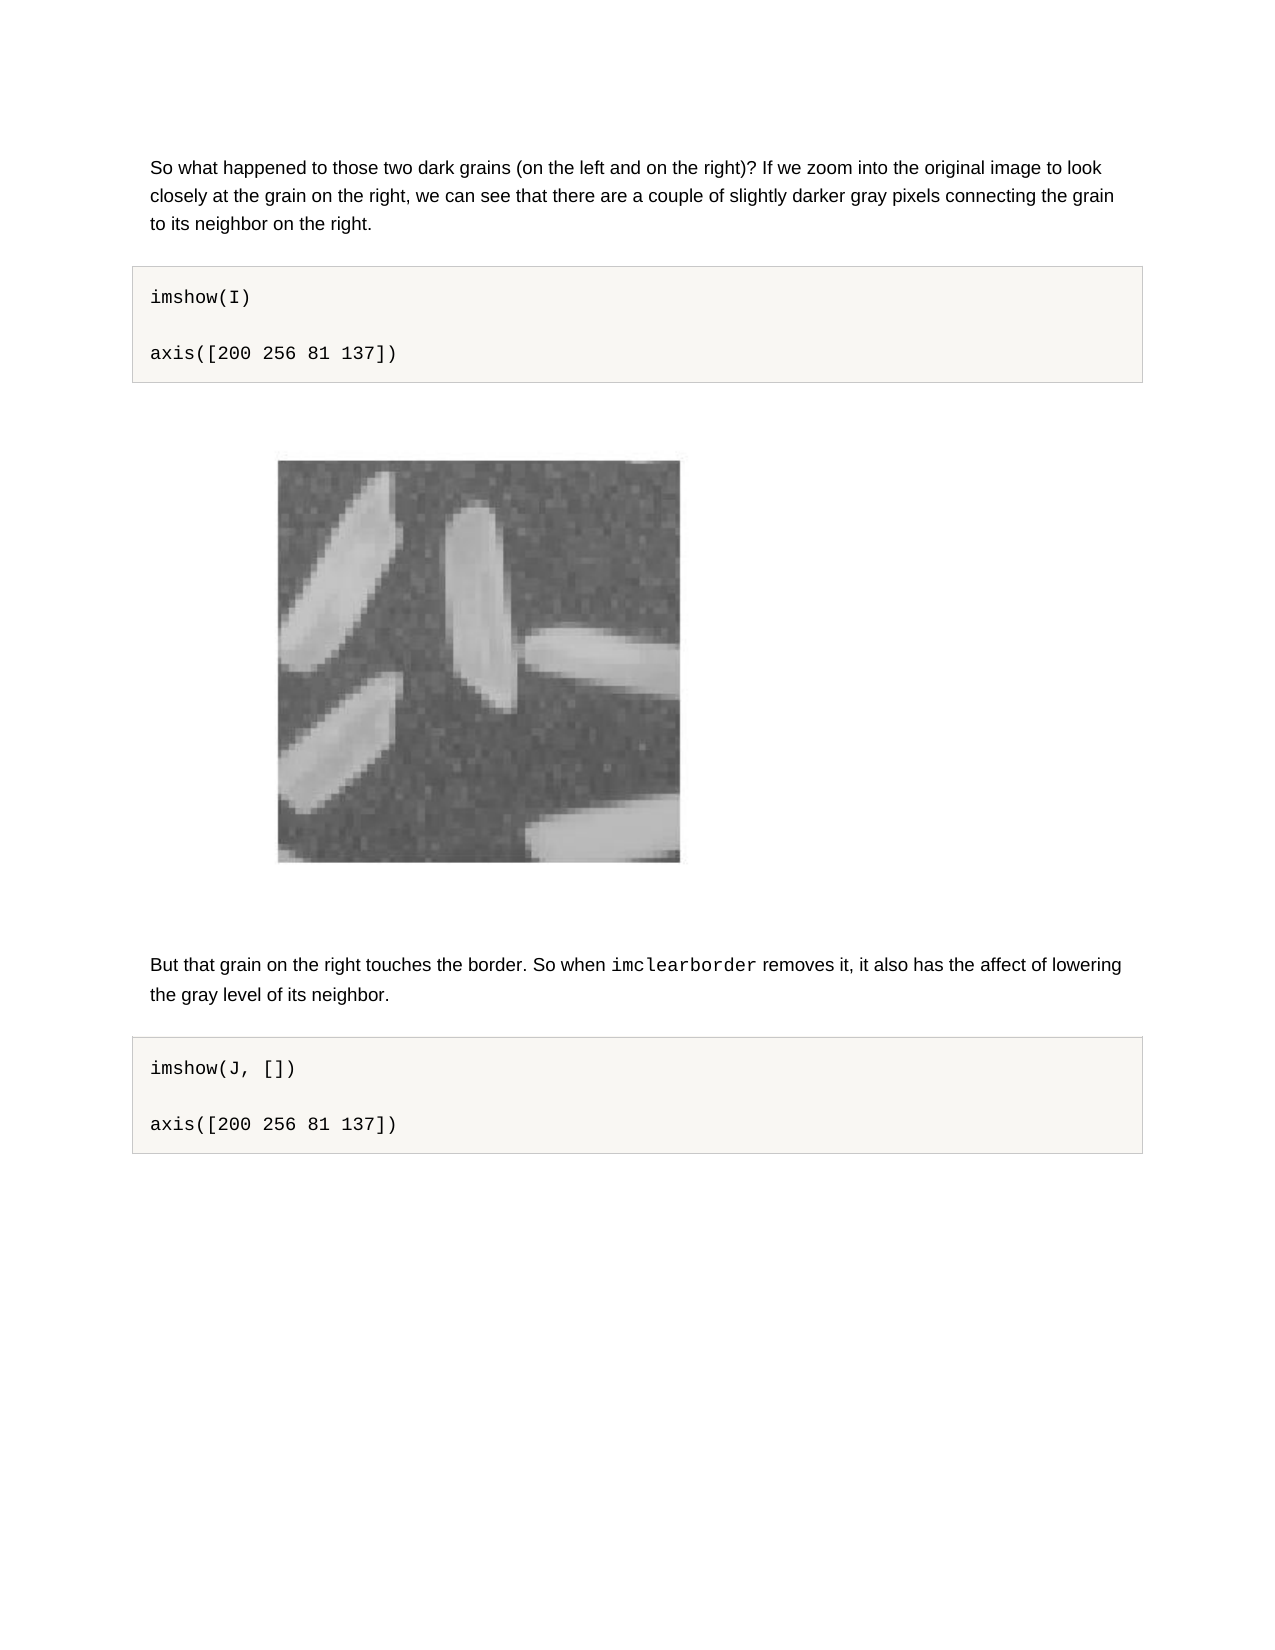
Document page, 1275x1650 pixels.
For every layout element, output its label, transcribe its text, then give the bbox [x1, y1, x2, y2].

text axis([200 256 81 137]) [133, 322, 1142, 382]
text axis([200 256 81 137]) [133, 1093, 1142, 1153]
picture [150, 414, 807, 949]
text So what happened to those two dark grains (on the left and on the right)? If we zoom into the original image to look closely at the grain on the right, we can see that there are a couple of slightly darker gray pixels connecting the grain to its neighbor on the right. [150, 150, 1125, 234]
text imshow(J, []) [133, 1038, 1142, 1080]
text But that grain on the right touches the border. So when imclearborder removes it, it also has the affect of lowering the gray level of its neighbor. [150, 949, 1125, 1005]
text imshow(I) [133, 267, 1142, 309]
